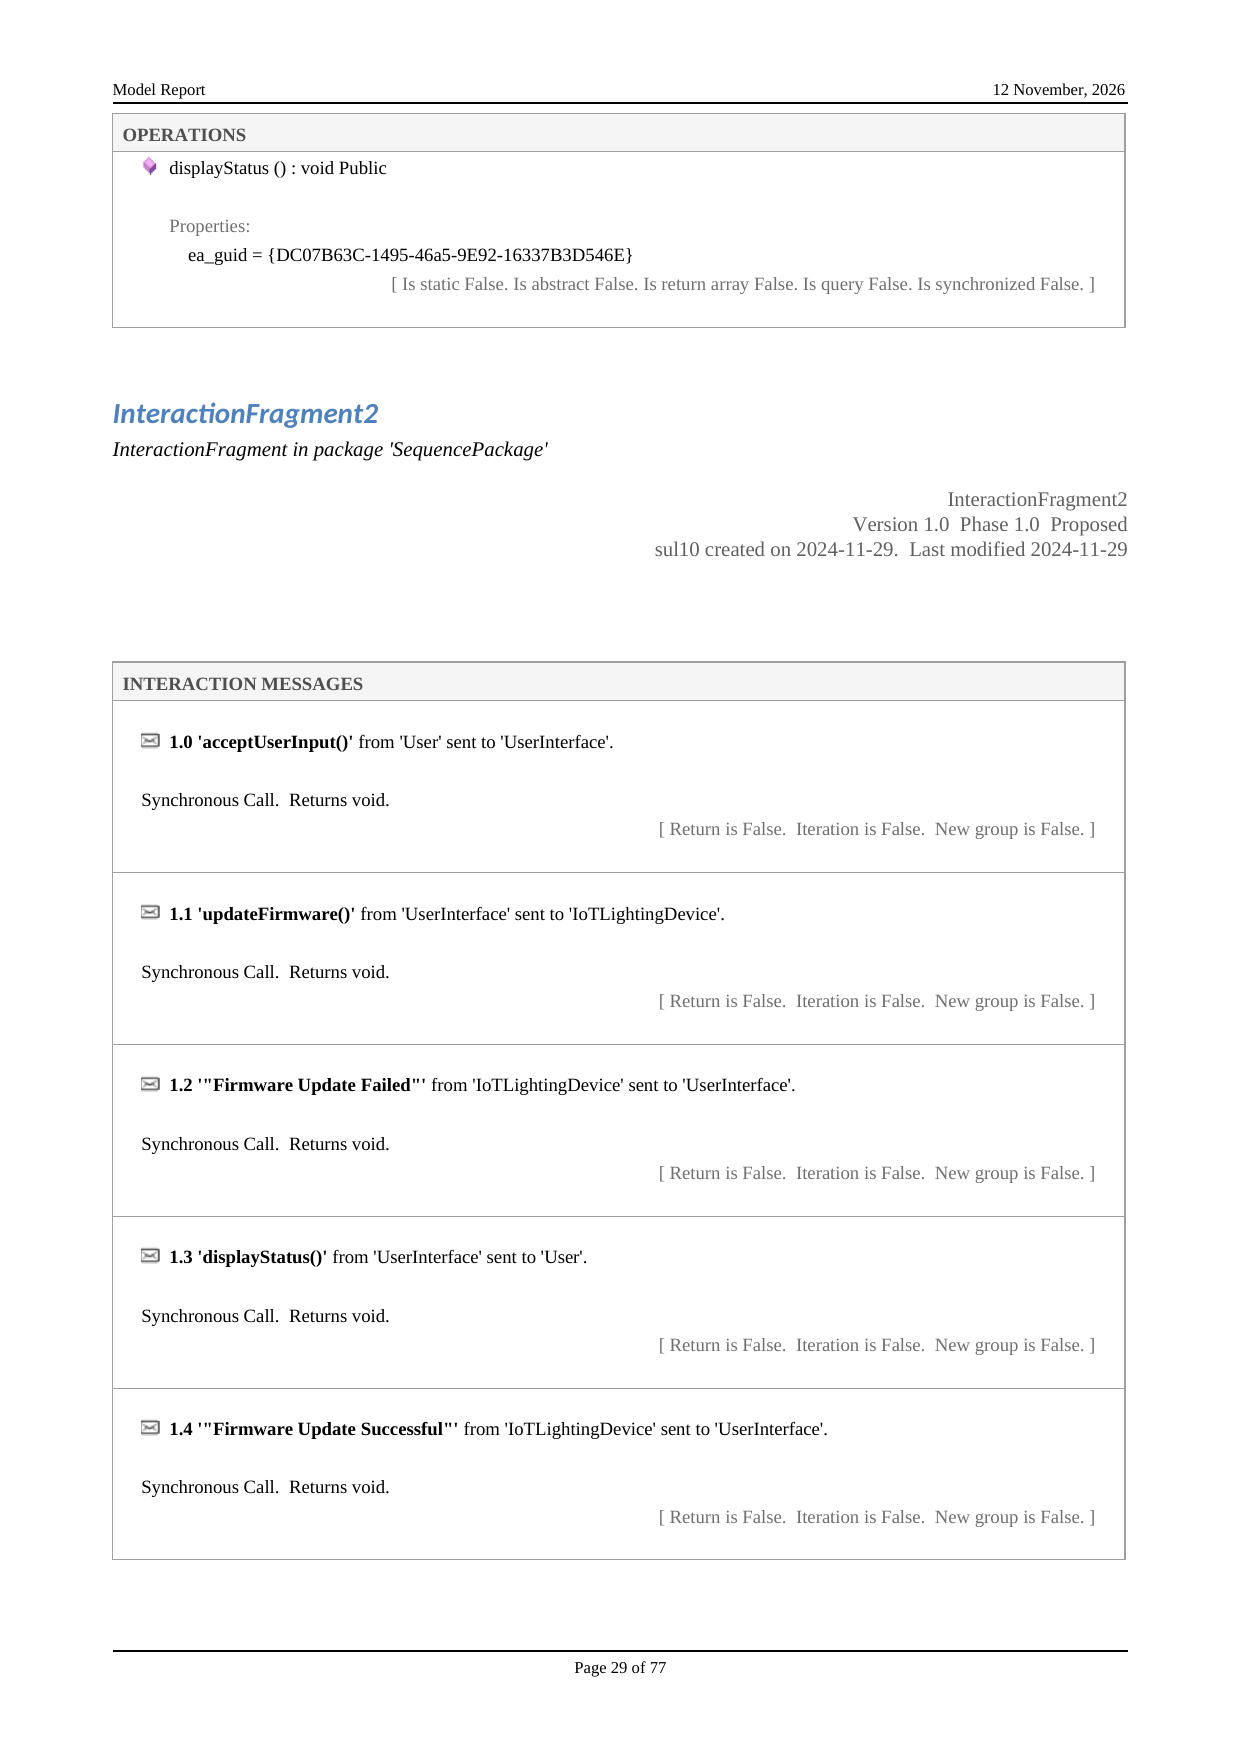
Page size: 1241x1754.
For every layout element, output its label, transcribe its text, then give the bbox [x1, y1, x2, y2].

text InteractionFragment in package 'SequencePackage' [112, 436, 1128, 461]
picture [141, 1073, 160, 1092]
table_header OPERATIONS [113, 114, 1124, 151]
table_header 1.4 '"Firmware Update Successful"' from 'IoTLightingDevice' sent to 'UserInterface'. Synchronous Call. Returns void. [ Return is False. Iteration is False. New group is False. ] [113, 1389, 1124, 1559]
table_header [113, 152, 1124, 327]
picture [141, 1416, 160, 1436]
picture [141, 901, 160, 920]
picture [141, 1245, 160, 1264]
subtitle InteractionFragment2 [112, 403, 1128, 428]
text InteractionFragment2 [112, 486, 1128, 511]
table_header 1.2 '"Firmware Update Failed"' from 'IoTLightingDevice' sent to 'UserInterface'. Synchronous Call. Returns void. [ Return is False. Iteration is False. New group is False. ] [113, 1045, 1124, 1216]
table_header 1.3 'displayStatus()' from 'UserInterface' sent to 'User'. Synchronous Call. Returns void. [ Return is False. Iteration is False. New group is False. ] [113, 1217, 1124, 1387]
table_cell 1.0 'acceptUserInput()' from 'User' sent to 'UserInterface'. Synchronous Call. Returns void. [ Return is False. Iteration is False. New group is False. ] [113, 701, 1124, 872]
text sul10 created on 2024-11-29. Last modified 2024-11-29 [112, 536, 1128, 561]
text Version 1.0 Phase 1.0 Proposed [112, 511, 1128, 536]
table_cell 1.1 'updateFirmware()' from 'UserInterface' sent to 'IoTLightingDevice'. Synchronous Call. Returns void. [ Return is False. Iteration is False. New group is False. ] [113, 873, 1124, 1044]
table_header INTERACTION MESSAGES [113, 663, 1124, 700]
picture [141, 155, 160, 175]
picture [141, 729, 160, 749]
